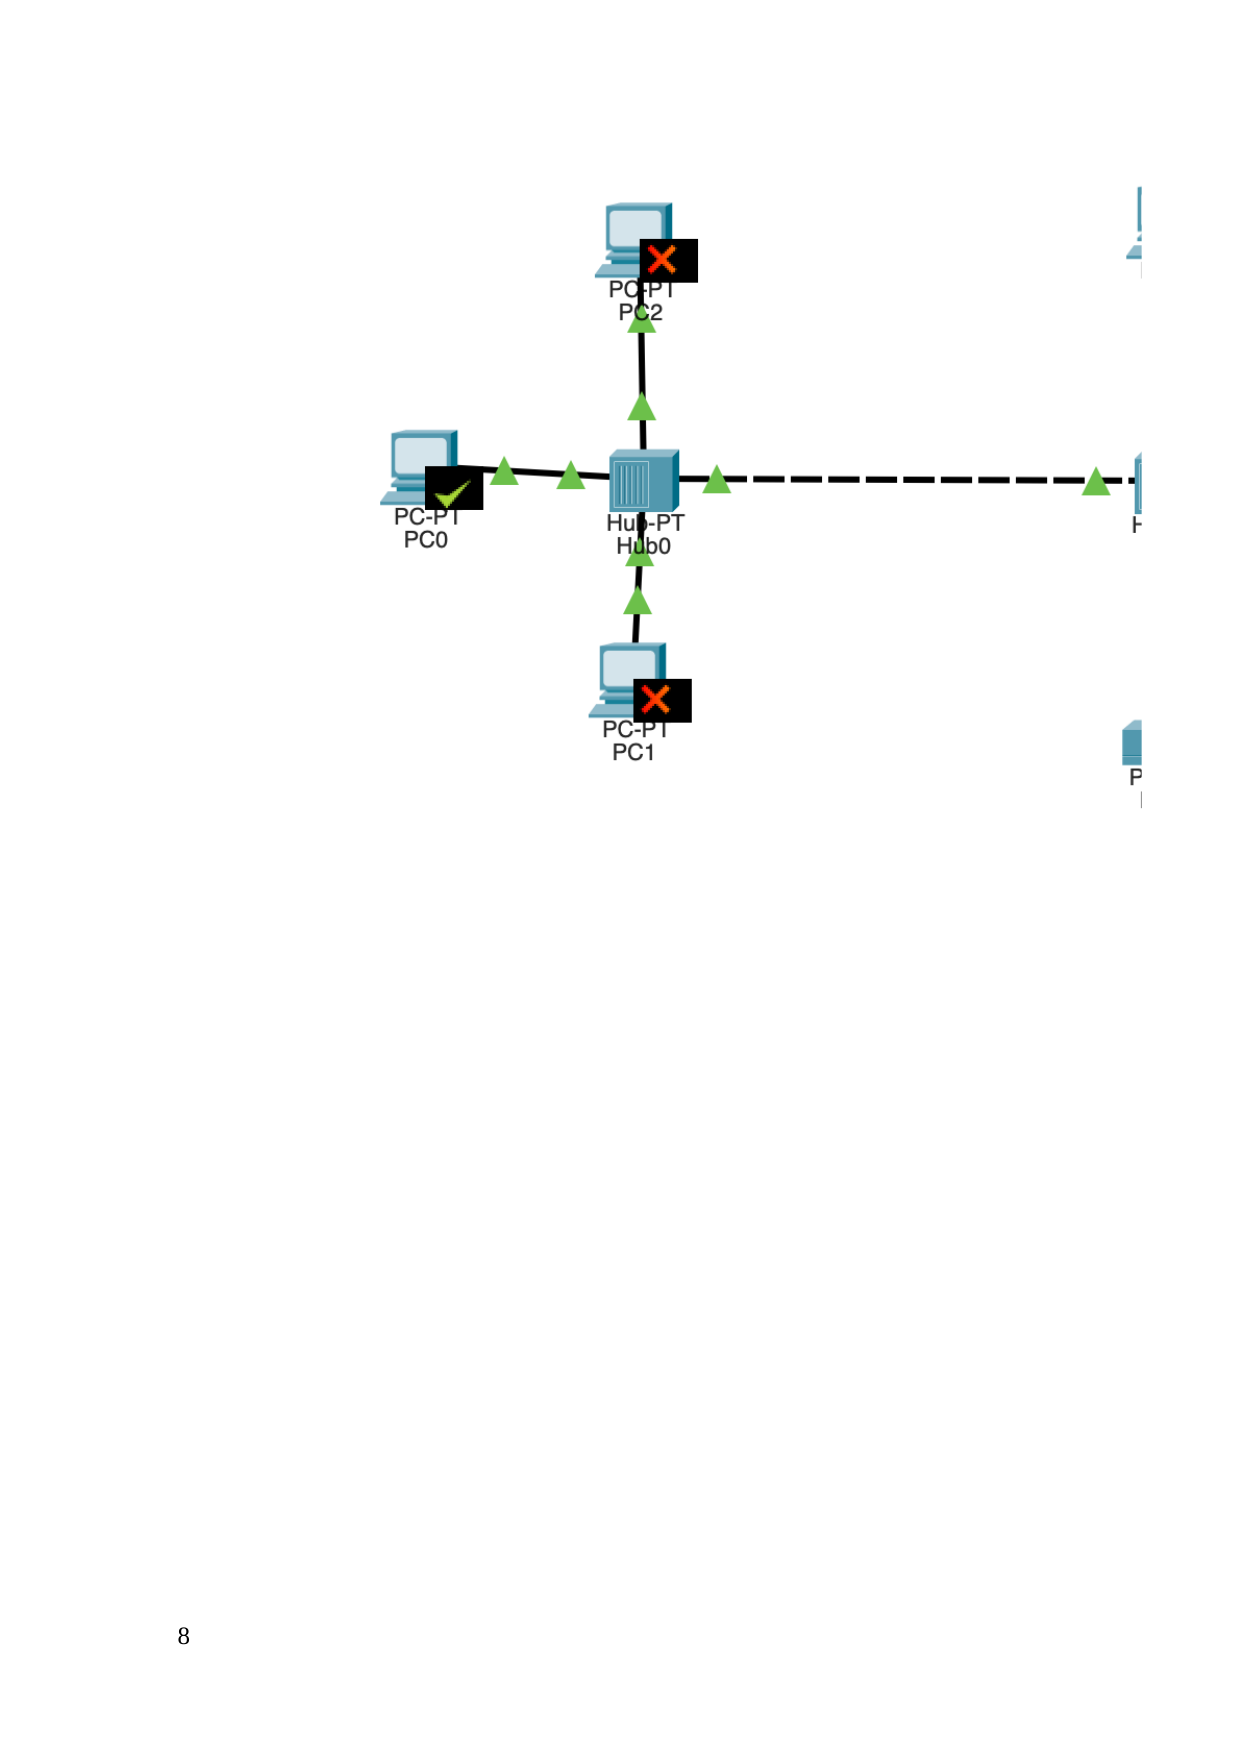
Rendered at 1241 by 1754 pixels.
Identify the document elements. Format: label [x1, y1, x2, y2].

picture [177, 118, 1142, 902]
